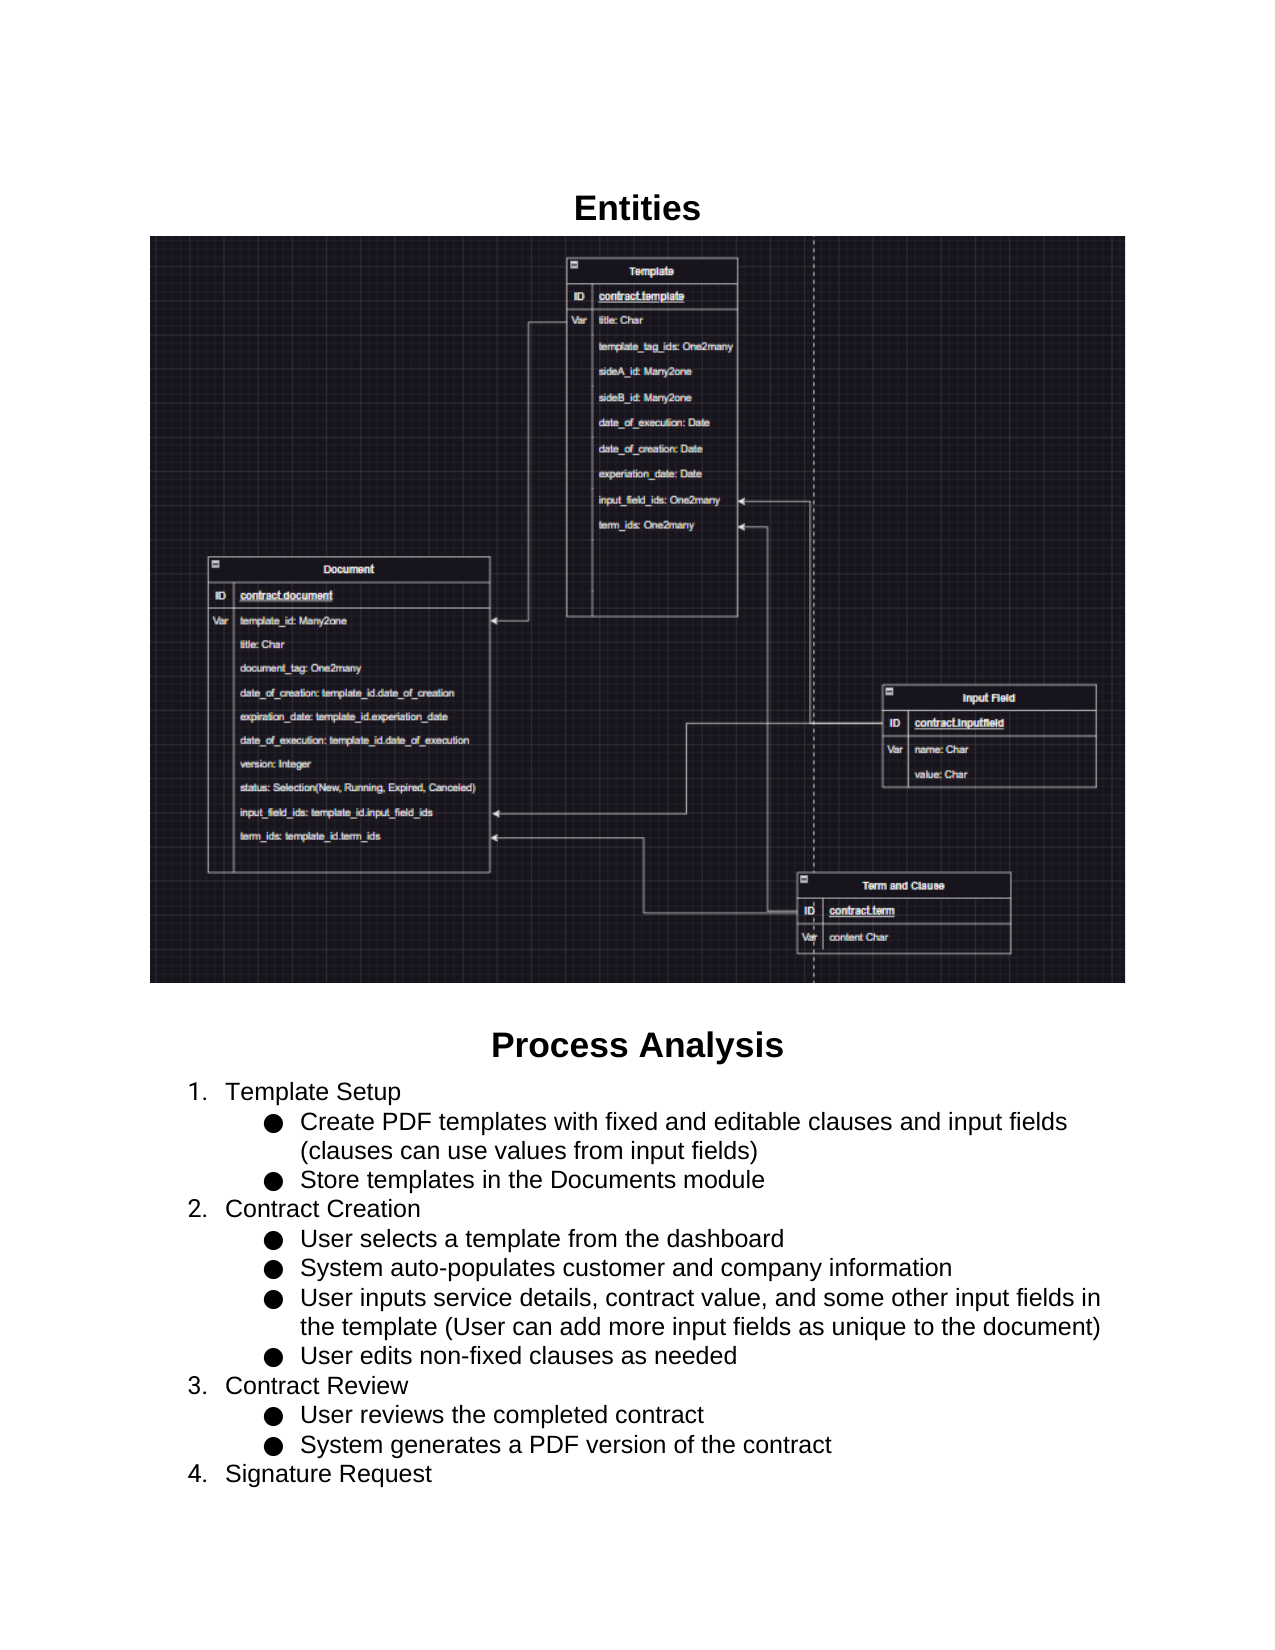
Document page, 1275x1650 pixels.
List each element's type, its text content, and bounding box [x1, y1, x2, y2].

list Signature Request [187, 1459, 1125, 1488]
list Contract Creation [187, 1194, 1125, 1224]
list User inputs service details, contract value, and some other input fields in the template (User can add more input fields as unique to the document) [262, 1283, 1125, 1341]
list Store templates in the Documents module [262, 1165, 1125, 1194]
list User selects a template from the dashboard [262, 1224, 1125, 1253]
list Contract Review [187, 1371, 1125, 1400]
list System auto-populates customer and company information [262, 1253, 1125, 1283]
subtitle Process Analysis [150, 1024, 1125, 1065]
list User reviews the completed contract [262, 1400, 1125, 1429]
picture [150, 236, 1125, 983]
subtitle Entities [150, 187, 1125, 228]
list System generates a PDF version of the contract [262, 1429, 1125, 1459]
list Create PDF templates with fixed and editable clauses and input fields (clauses can use values from input fields) [262, 1107, 1125, 1165]
list User edits non-fixed clauses as needed [262, 1341, 1125, 1371]
list Template Setup [187, 1077, 1125, 1107]
